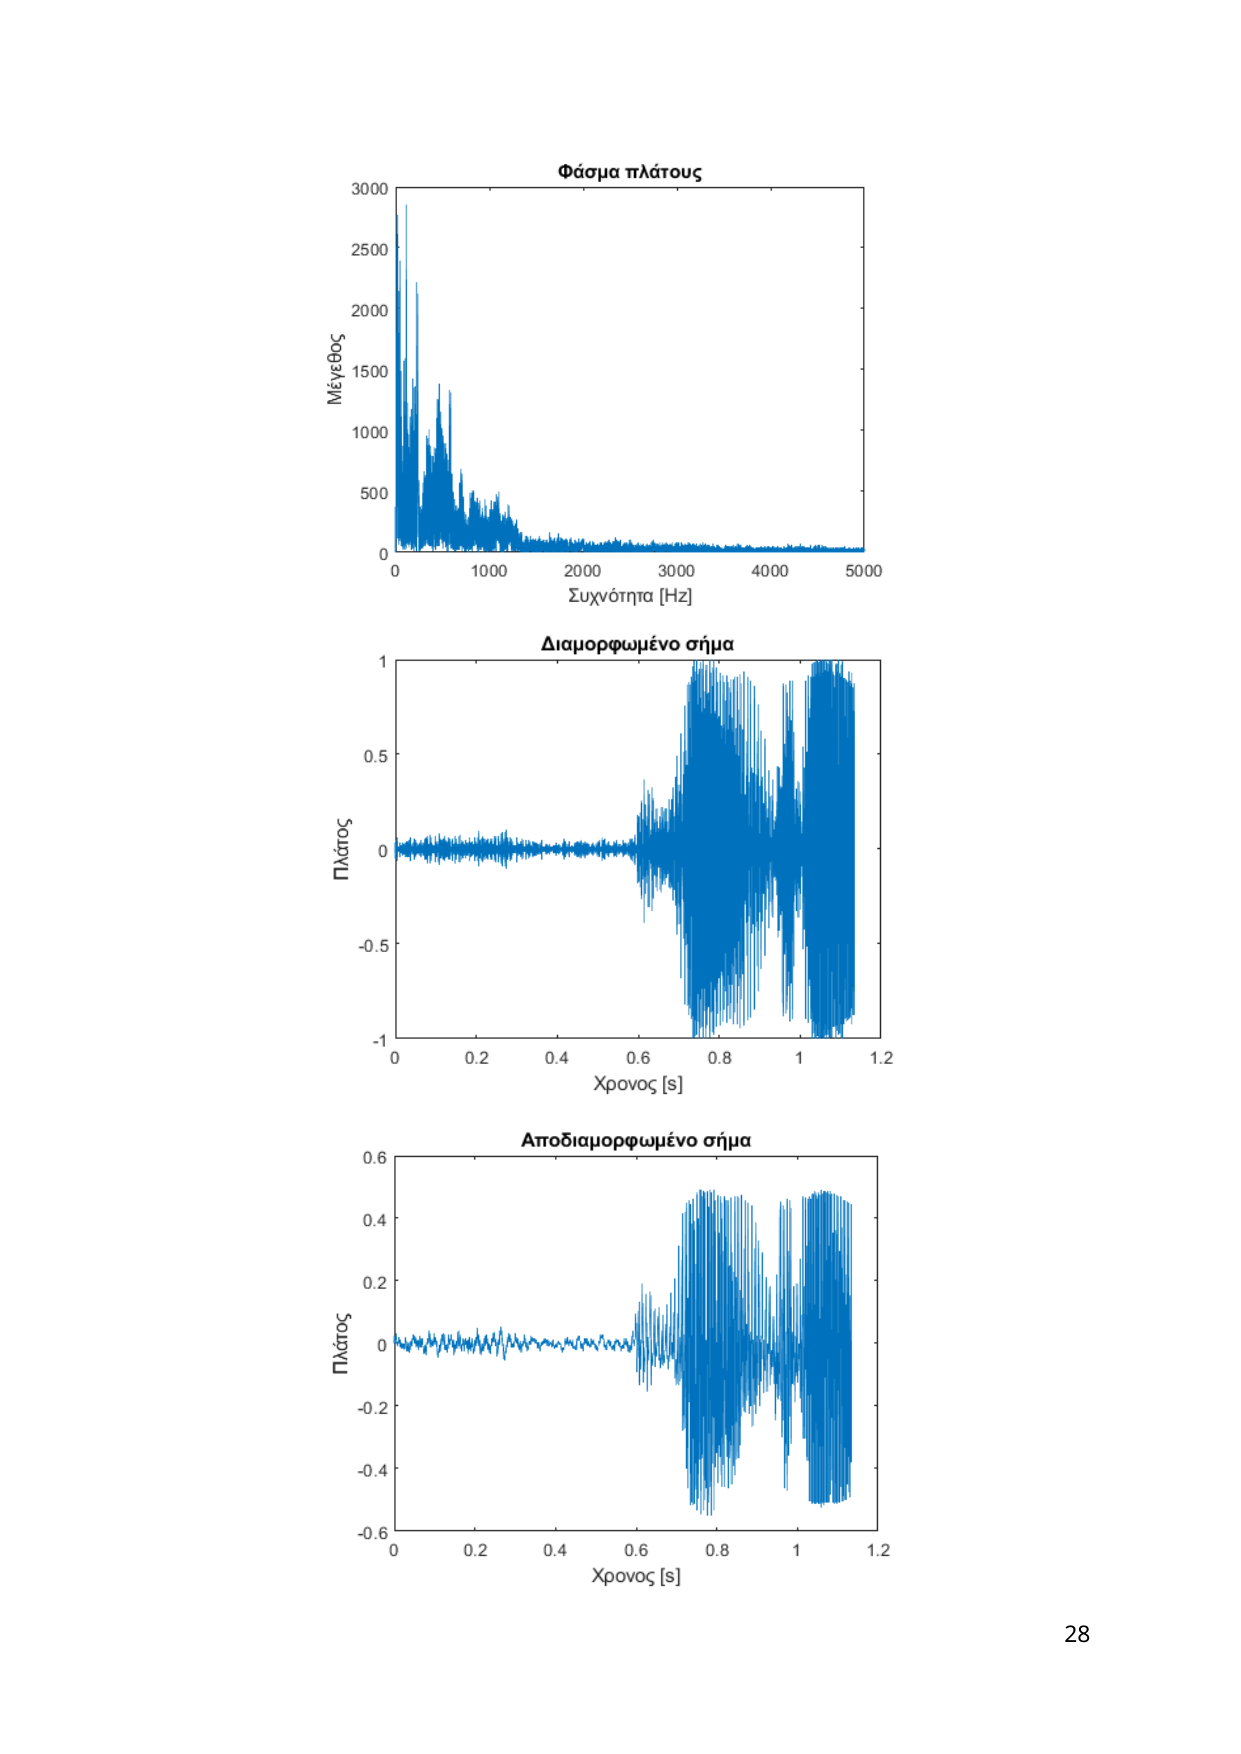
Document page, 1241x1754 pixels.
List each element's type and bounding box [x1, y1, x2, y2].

picture [316, 150, 924, 1594]
